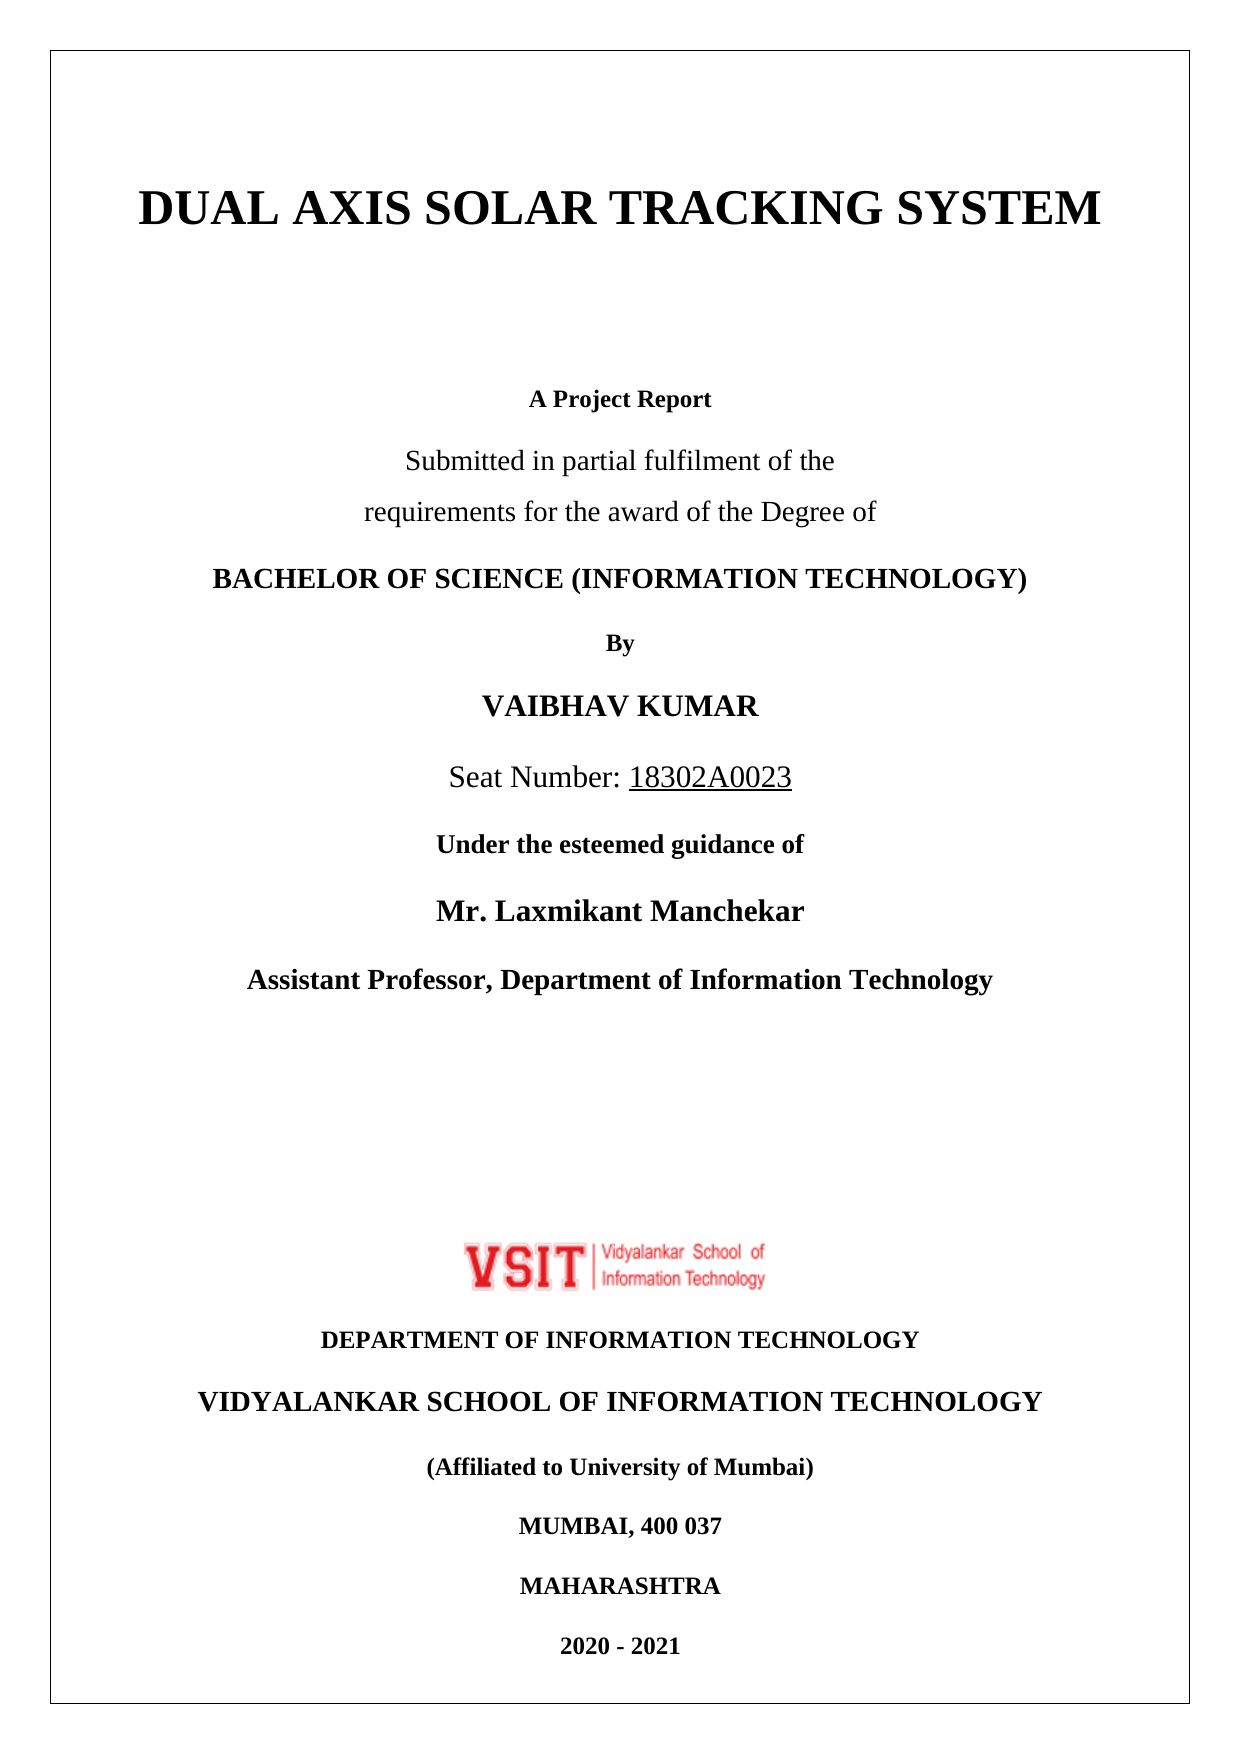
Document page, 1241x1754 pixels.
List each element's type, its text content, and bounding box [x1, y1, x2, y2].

text Seat Number: 18302A0023 [75, 758, 1165, 794]
text VAIBHAV KUMAR [75, 688, 1165, 723]
picture [453, 1230, 787, 1295]
text BACHELOR OF SCIENCE (INFORMATION TECHNOLOGY) [75, 561, 1165, 594]
text Assistant Professor, Department of Information Technology [75, 962, 1165, 996]
text MUMBAI, 400 037 [75, 1511, 1165, 1540]
text Submitted in partial fulfilment of the requirements for the award of the Degree of [75, 443, 1165, 527]
text DUAL AXIS SOLAR TRACKING SYSTEM [75, 178, 1165, 235]
text MAHARASHTRA [75, 1571, 1165, 1600]
text Mr. Laxmikant Manchekar [75, 892, 1165, 928]
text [75, 1384, 1165, 1418]
text Under the esteemed guidance of [75, 829, 1165, 860]
text DEPARTMENT OF INFORMATION TECHNOLOGY [75, 1325, 1165, 1353]
text (Affiliated to University of Mumbai) [75, 1452, 1165, 1480]
text 2020 - 2021 [75, 1631, 1165, 1660]
text By [75, 628, 1165, 657]
text A Project Report [75, 384, 1165, 412]
